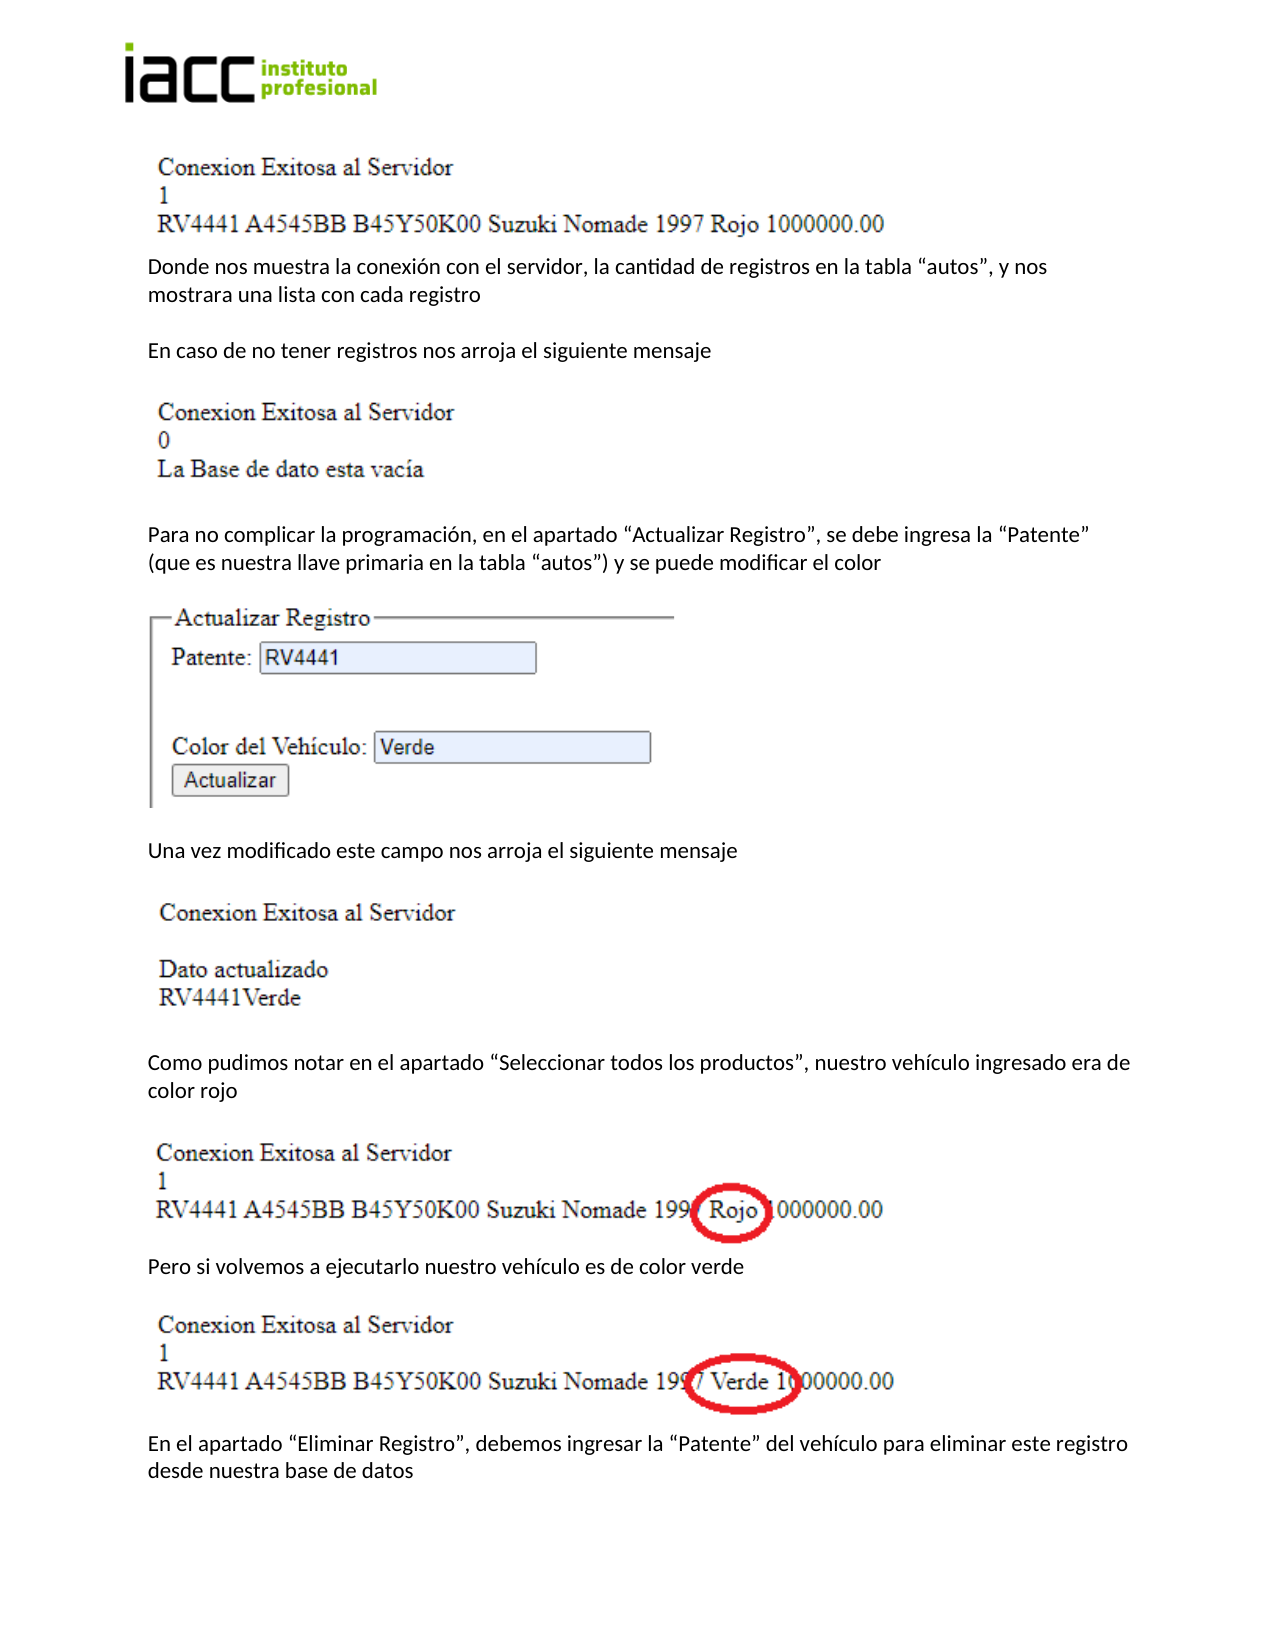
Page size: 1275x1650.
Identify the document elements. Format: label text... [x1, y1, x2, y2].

text Para no complicar la programación, en el apartado “Actualizar Registro”, se debe ingresa la “Patente” (que es nuestra llave primaria en la tabla “autos”) y se puede modificar el color [148, 521, 1137, 577]
picture [147, 392, 472, 493]
text Pero si volvemos a ejecutarlo nuestro vehículo es de color verde [148, 1252, 1137, 1280]
text Donde nos muestra la conexión con el servidor, la cantidad de registros en la tabla “autos”, y nos mostrara una lista con cada registro [148, 252, 1137, 308]
text En caso de no tener registros nos arroja el siguiente mensaje [148, 336, 1137, 364]
picture [147, 147, 898, 253]
text Una vez modificado este campo nos arroja el siguiente mensaje [148, 836, 1137, 864]
text Como pudimos notar en el apartado “Seleccionar todos los productos”, nuestro vehículo ingresado era de color rojo [148, 1048, 1137, 1104]
picture [147, 1132, 892, 1253]
text En el apartado “Eliminar Registro”, debemos ingresar la “Patente” del vehículo para eliminar este registro desde nuestra base de datos [148, 1429, 1137, 1485]
picture [0, 0, 1275, 126]
picture [147, 891, 476, 1020]
picture [147, 1308, 903, 1429]
picture [147, 604, 675, 808]
